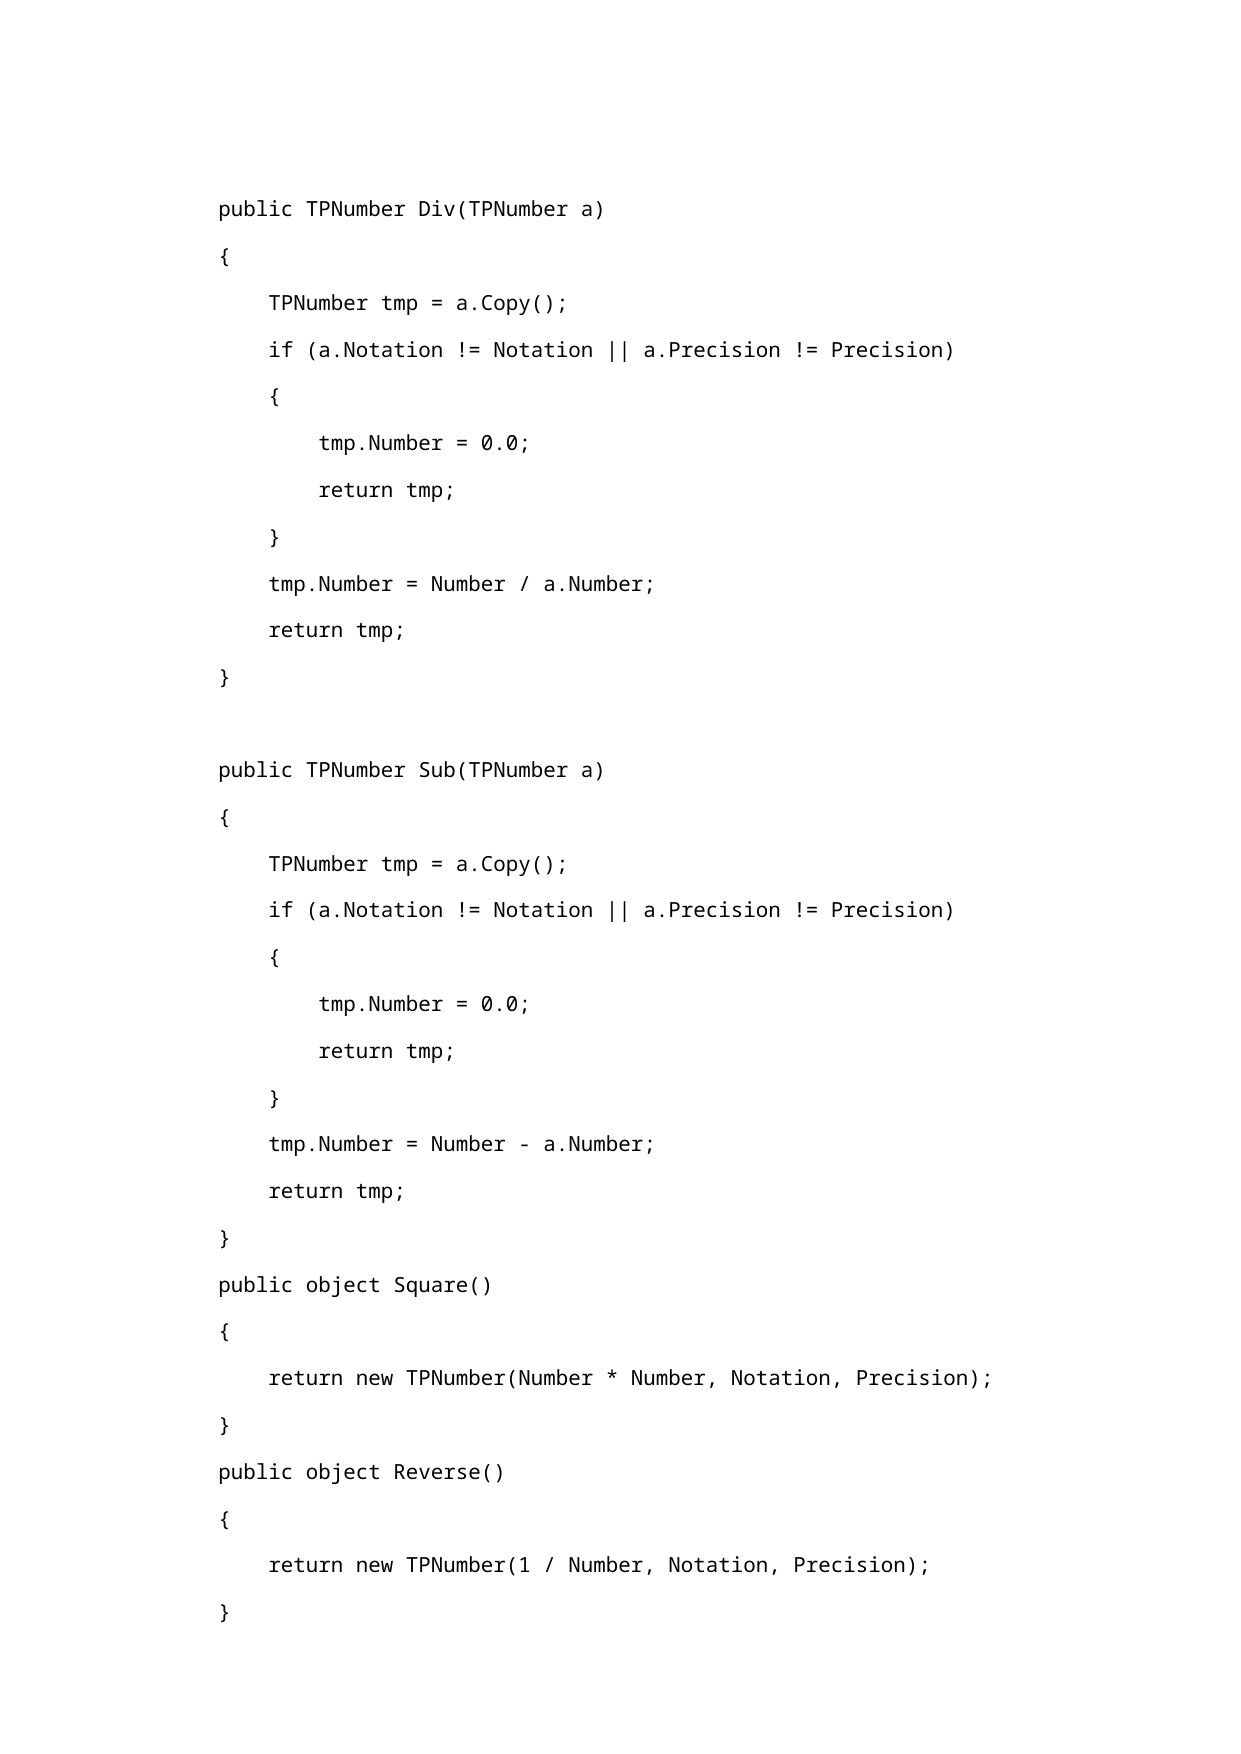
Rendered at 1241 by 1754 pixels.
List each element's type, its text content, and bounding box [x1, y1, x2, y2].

text return tmp; [118, 475, 1152, 503]
text } [118, 1223, 1152, 1251]
text public object Reverse() [118, 1457, 1152, 1485]
text return tmp; [118, 615, 1152, 644]
text if (a.Notation != Notation || a.Precision != Precision) [118, 335, 1152, 363]
text } [118, 1083, 1152, 1111]
text public object Square() [118, 1270, 1152, 1298]
text tmp.Number = Number / a.Number; [118, 569, 1152, 597]
text } [118, 1410, 1152, 1438]
text TPNumber tmp = a.Copy(); [118, 288, 1152, 316]
text { [118, 802, 1152, 831]
text TPNumber tmp = a.Copy(); [118, 849, 1152, 877]
text tmp.Number = Number - a.Number; [118, 1129, 1152, 1158]
text } [118, 522, 1152, 550]
text if (a.Notation != Notation || a.Precision != Precision) [118, 896, 1152, 924]
text } [118, 1597, 1152, 1626]
text return new TPNumber(Number * Number, Notation, Precision); [118, 1363, 1152, 1392]
text return tmp; [118, 1176, 1152, 1205]
text tmp.Number = 0.0; [118, 989, 1152, 1018]
text { [118, 241, 1152, 270]
text public TPNumber Div(TPNumber a) [118, 194, 1152, 223]
text public TPNumber Sub(TPNumber a) [118, 755, 1152, 784]
text tmp.Number = 0.0; [118, 428, 1152, 457]
text { [118, 1504, 1152, 1532]
text } [118, 662, 1152, 691]
text { [118, 1317, 1152, 1345]
text { [118, 942, 1152, 971]
text return new TPNumber(1 / Number, Notation, Precision); [118, 1550, 1152, 1579]
text { [118, 382, 1152, 410]
text return tmp; [118, 1036, 1152, 1064]
